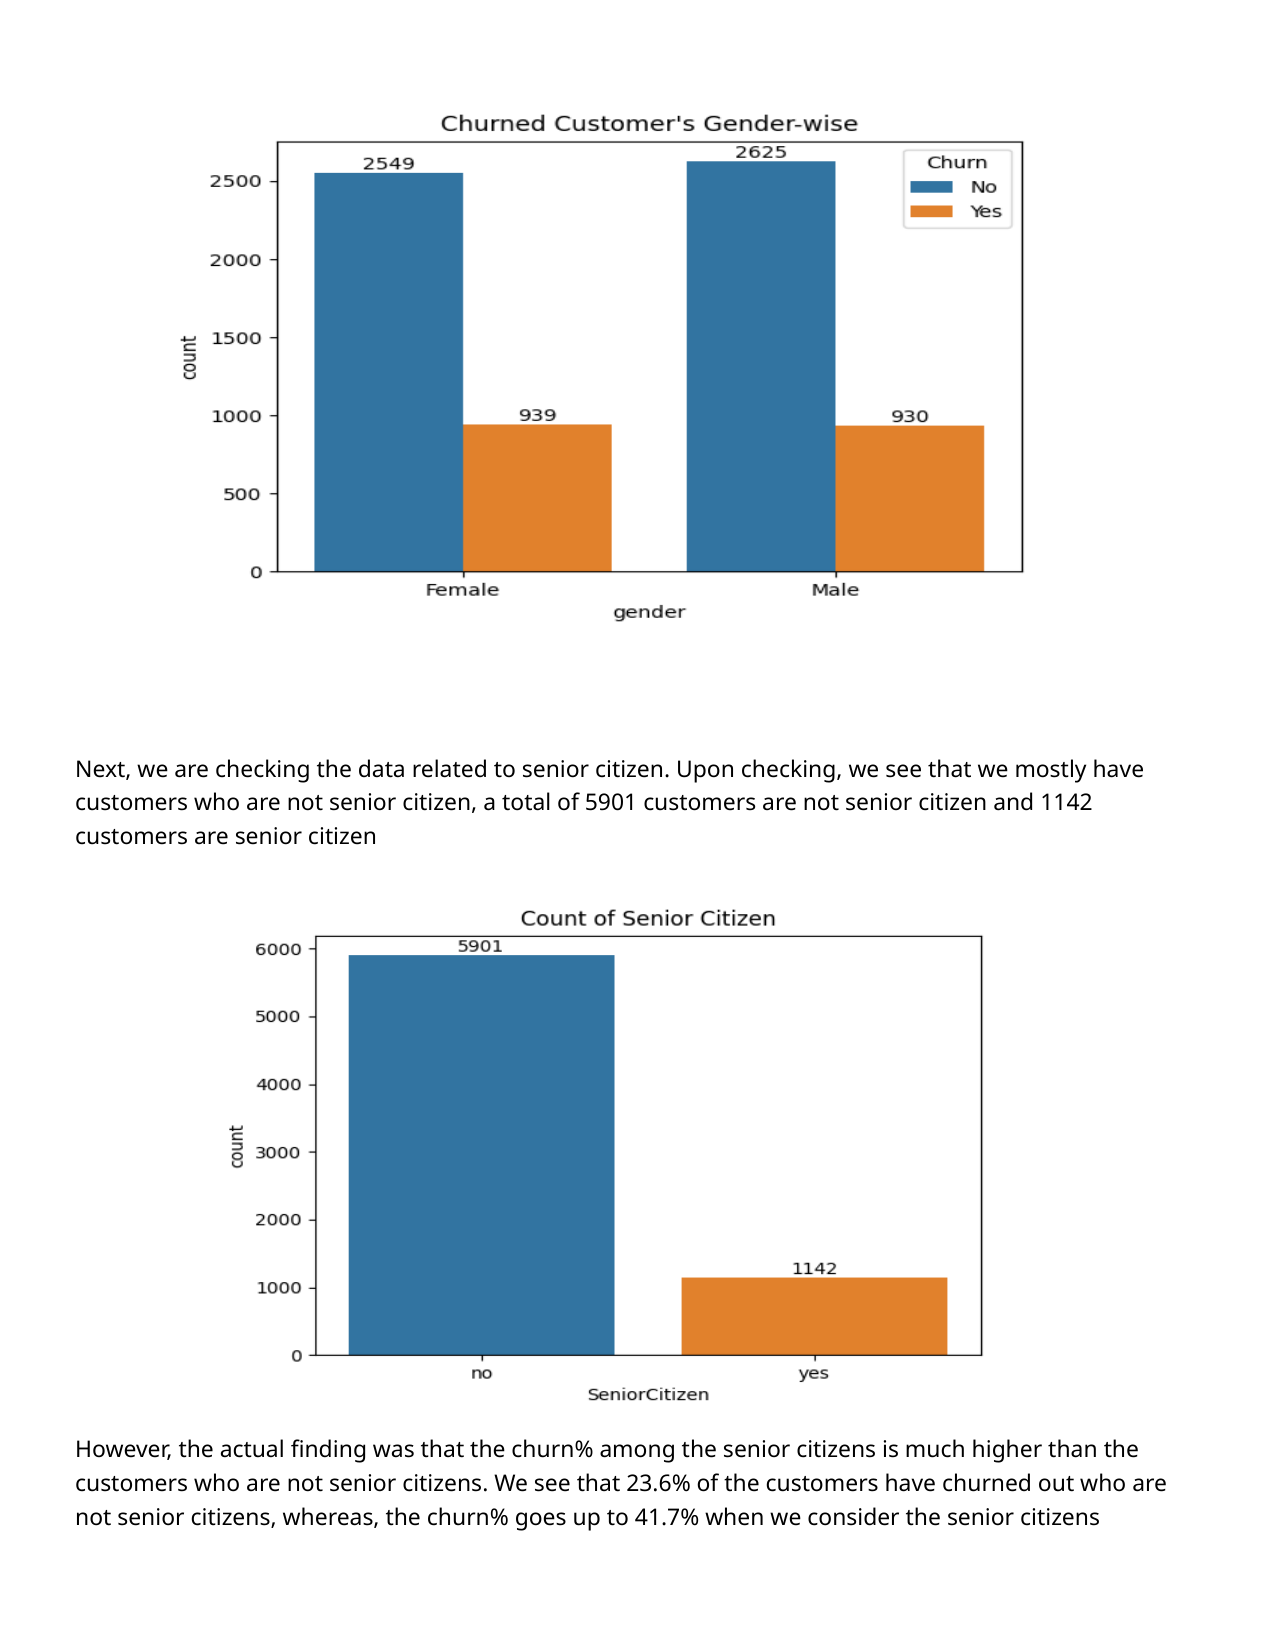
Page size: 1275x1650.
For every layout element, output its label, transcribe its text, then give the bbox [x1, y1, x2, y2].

text However, the actual finding was that the churn% among the senior citizens is much higher than the customers who are not senior citizens. We see that 23.6% of the customers have churned out who are not senior citizens, whereas, the churn% goes up to 41.7% when we consider the senior citizens [75, 1433, 1200, 1532]
text Next, we are checking the data related to senior citizen. Upon checking, we see that we mostly have customers who are not senior citizen, a total of 5901 customers are not senior citizen and 1142 customers are senior citizen [75, 752, 1200, 851]
picture [208, 870, 1067, 1415]
picture [157, 75, 1118, 633]
